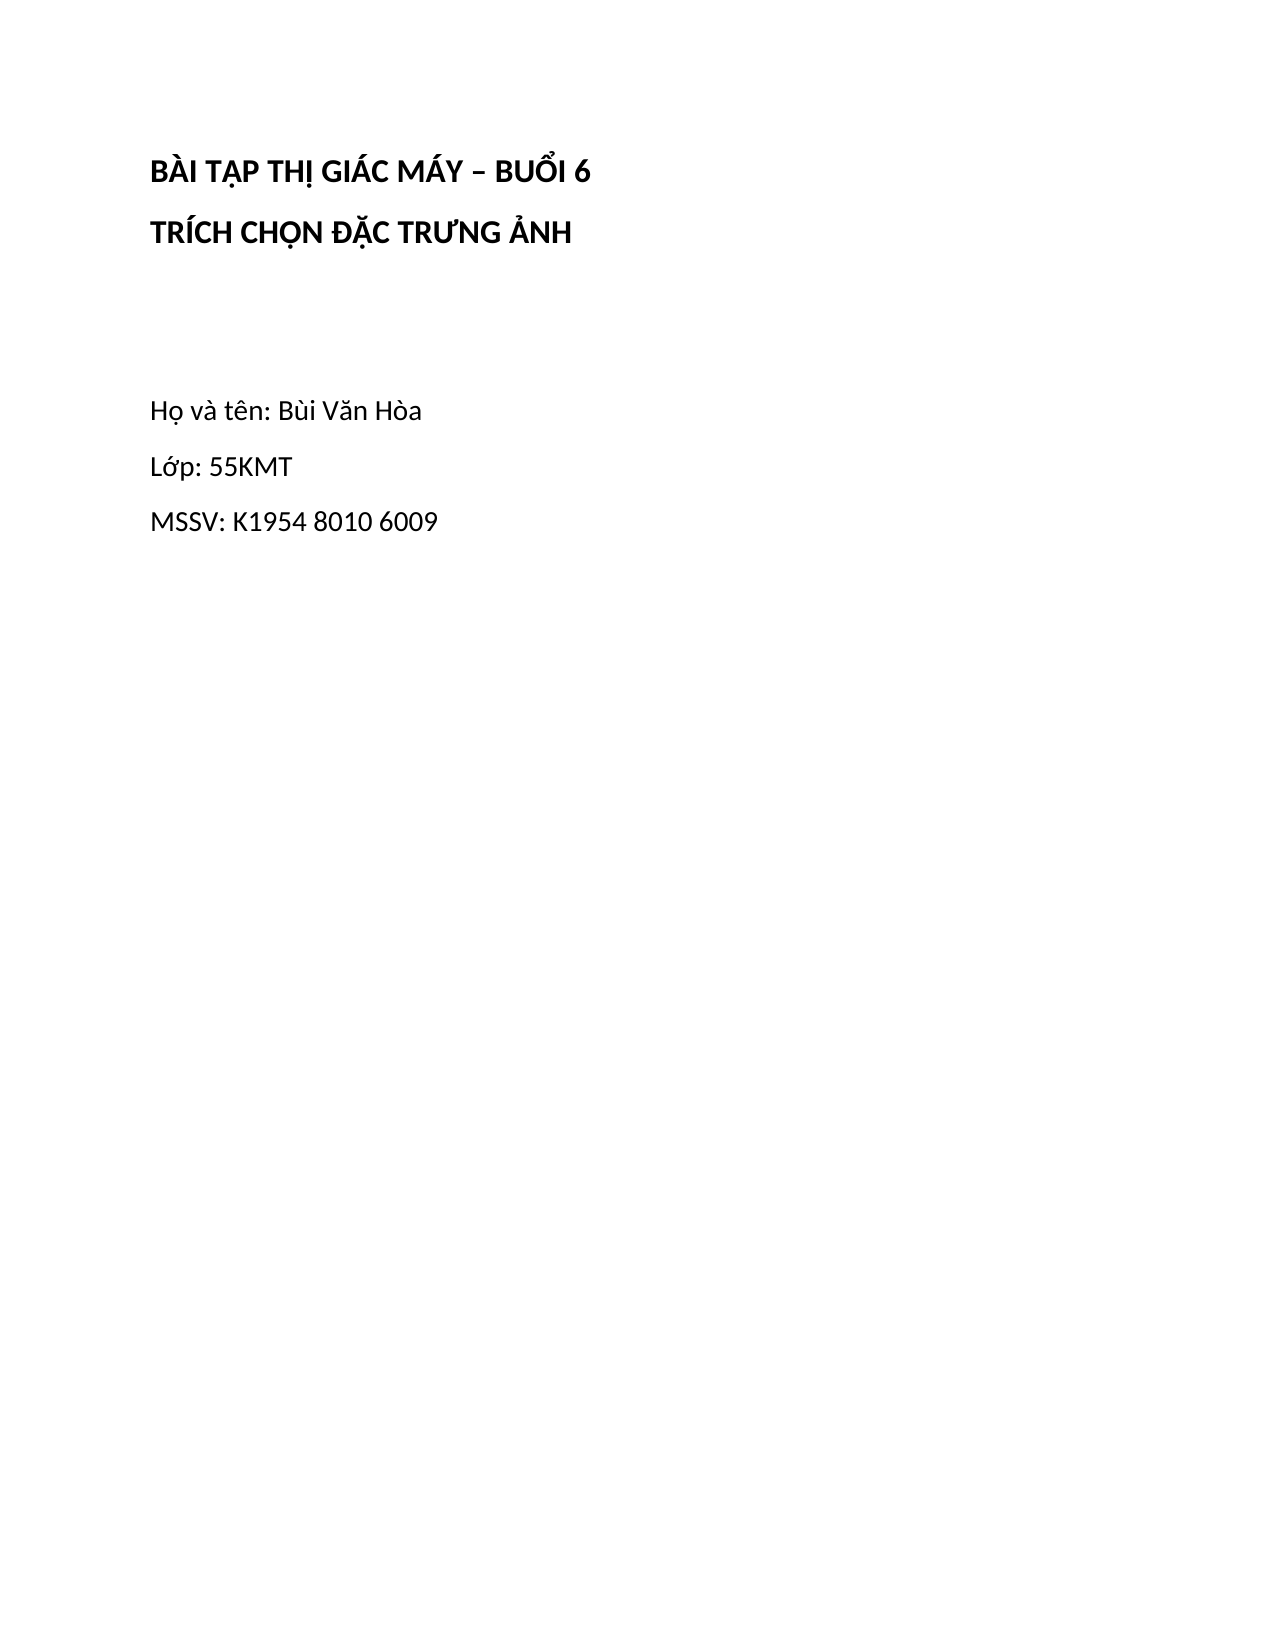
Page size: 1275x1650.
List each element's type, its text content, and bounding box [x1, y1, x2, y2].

text MSSV: K1954 8010 6009 [150, 503, 1125, 538]
text BÀI TẬP THỊ GIÁC MÁY – BUỔI 6 [150, 150, 1125, 191]
text TRÍCH CHỌN ĐẶC TRƯNG ẢNH [150, 211, 1125, 251]
text Lớp: 55KMT [150, 448, 1125, 483]
text Họ và tên: Bùi Văn Hòa [150, 392, 1125, 428]
